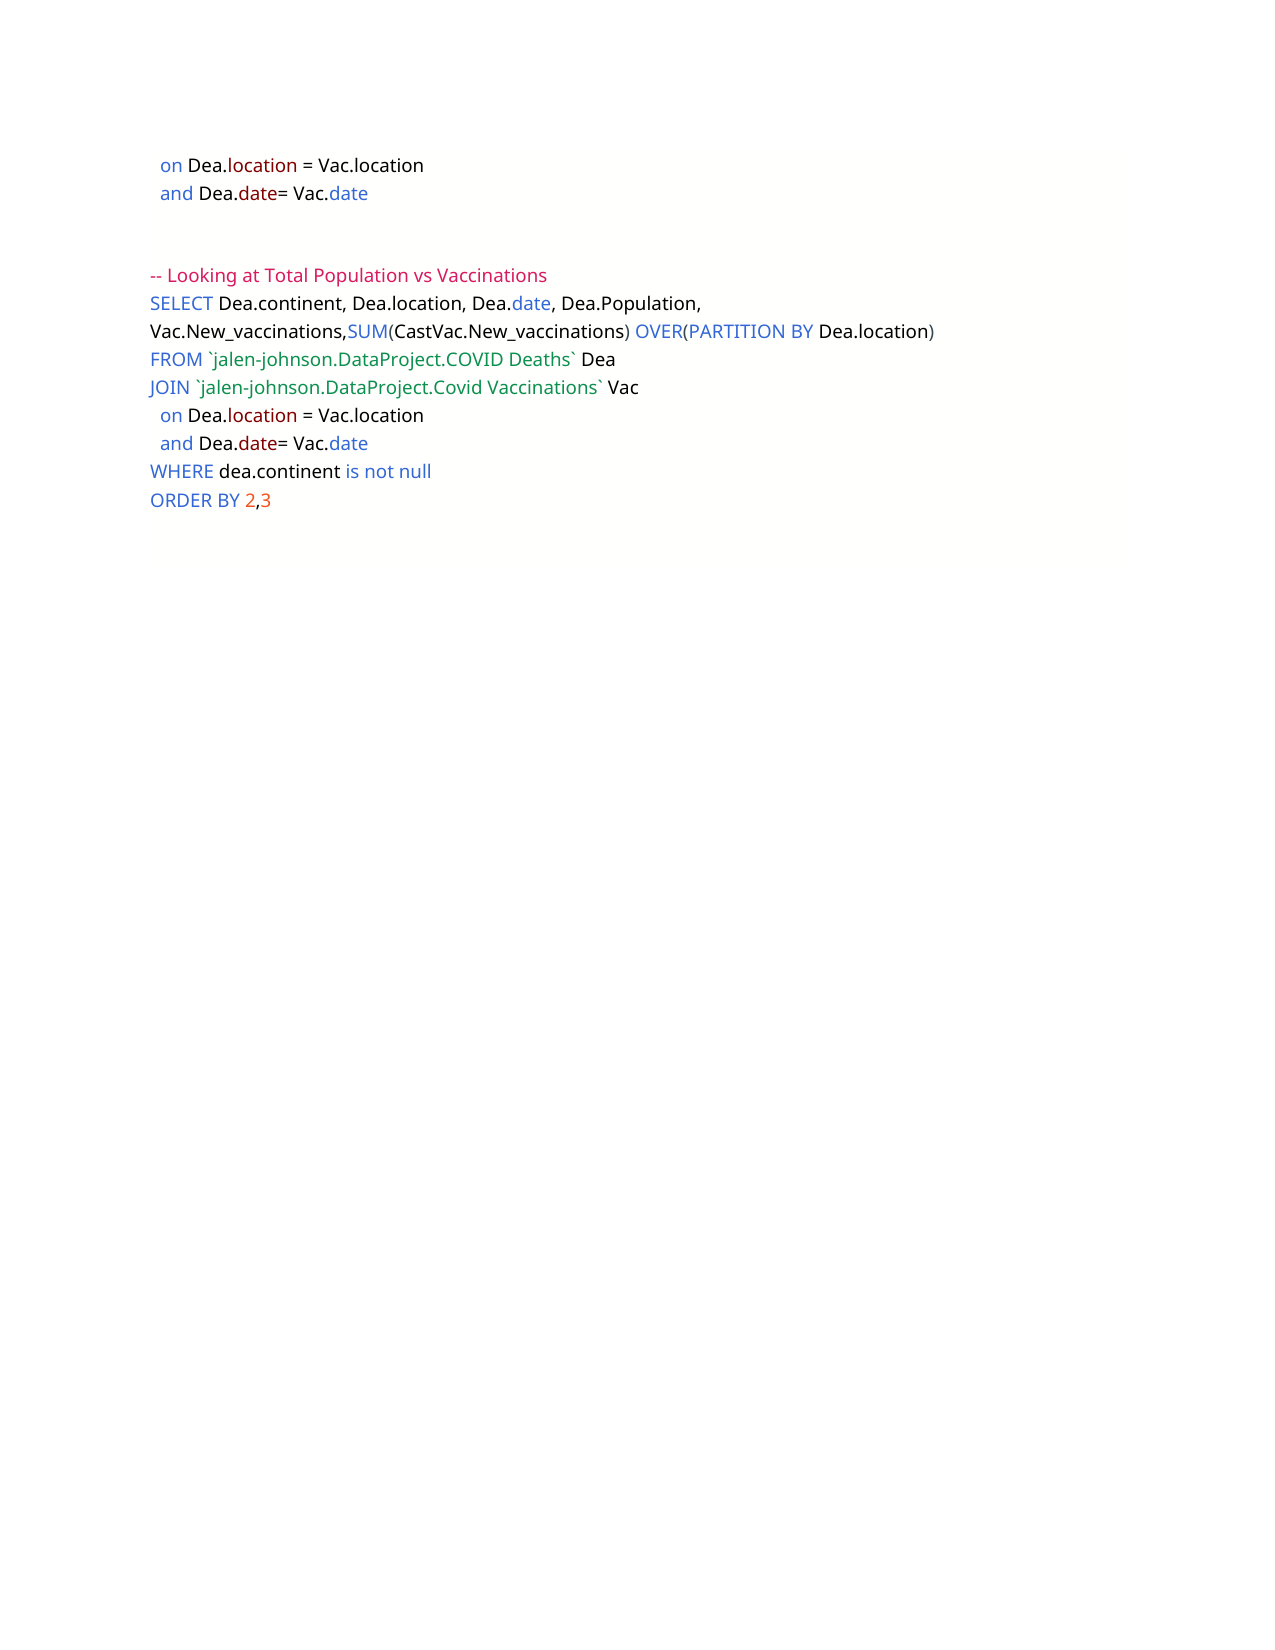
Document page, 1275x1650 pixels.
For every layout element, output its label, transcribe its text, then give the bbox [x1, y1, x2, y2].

text and Dea.date= Vac.date [150, 178, 1125, 206]
text SELECT Dea.continent, Dea.location, Dea.date, Dea.Population, Vac.New_vaccinations,SUM(CastVac.New_vaccinations) OVER(PARTITION BY Dea.location) [150, 287, 1125, 344]
text on Dea.location = Vac.location [150, 150, 1125, 178]
text JOIN `jalen-johnson.DataProject.Covid Vaccinations` Vac [150, 372, 1125, 400]
text on Dea.location = Vac.location [150, 400, 1125, 428]
text -- Looking at Total Population vs Vaccinations [150, 259, 1125, 287]
text and Dea.date= Vac.date [150, 428, 1125, 456]
text FROM `jalen-johnson.DataProject.COVID Deaths` Dea [150, 344, 1125, 372]
text ORDER BY 2,3 [150, 484, 1125, 512]
text WHERE dea.continent is not null [150, 456, 1125, 484]
